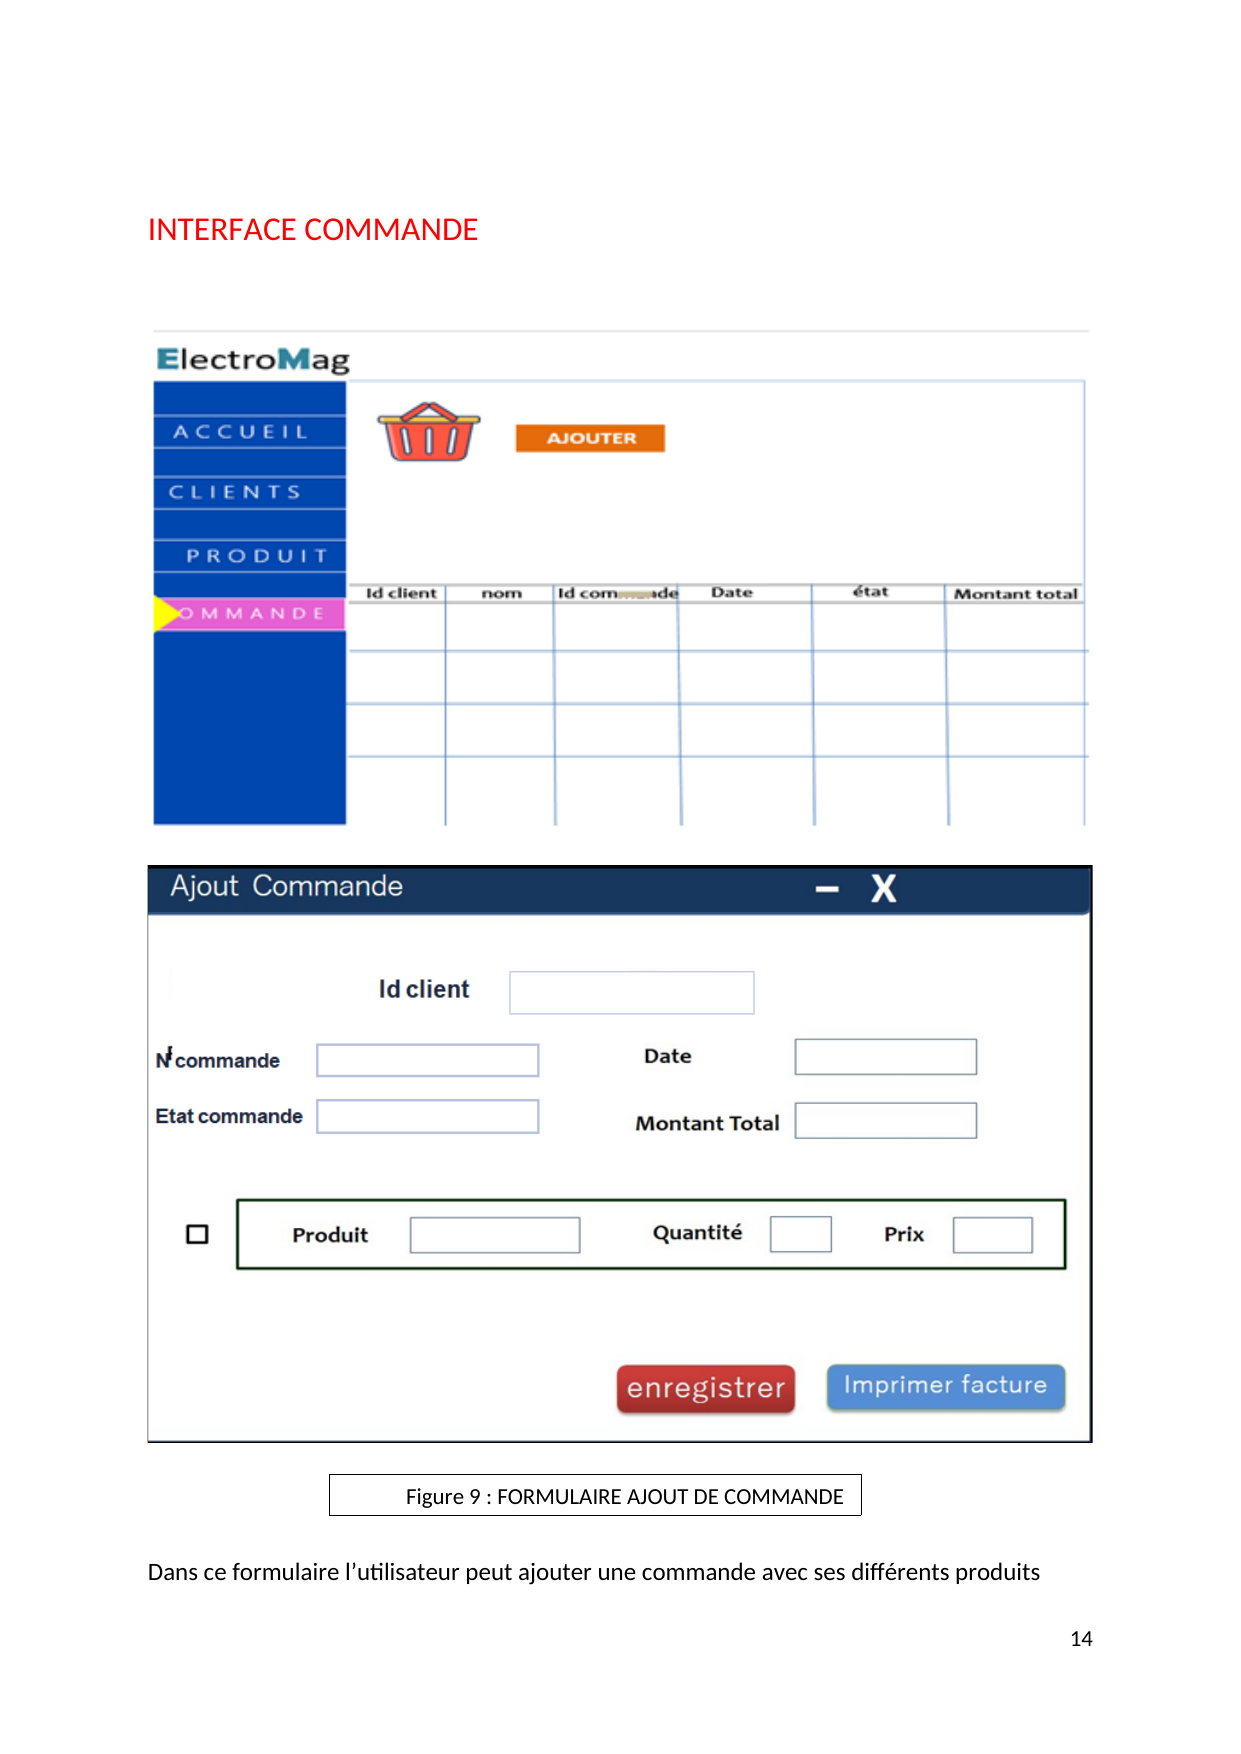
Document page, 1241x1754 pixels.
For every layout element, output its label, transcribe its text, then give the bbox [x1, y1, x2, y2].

text INTERFACE COMMANDE [148, 208, 1093, 249]
picture [147, 329, 1093, 847]
text Dans ce formulaire l’utilisateur peut ajouter une commande avec ses différents produits [148, 1556, 1093, 1586]
picture [147, 865, 1093, 1443]
